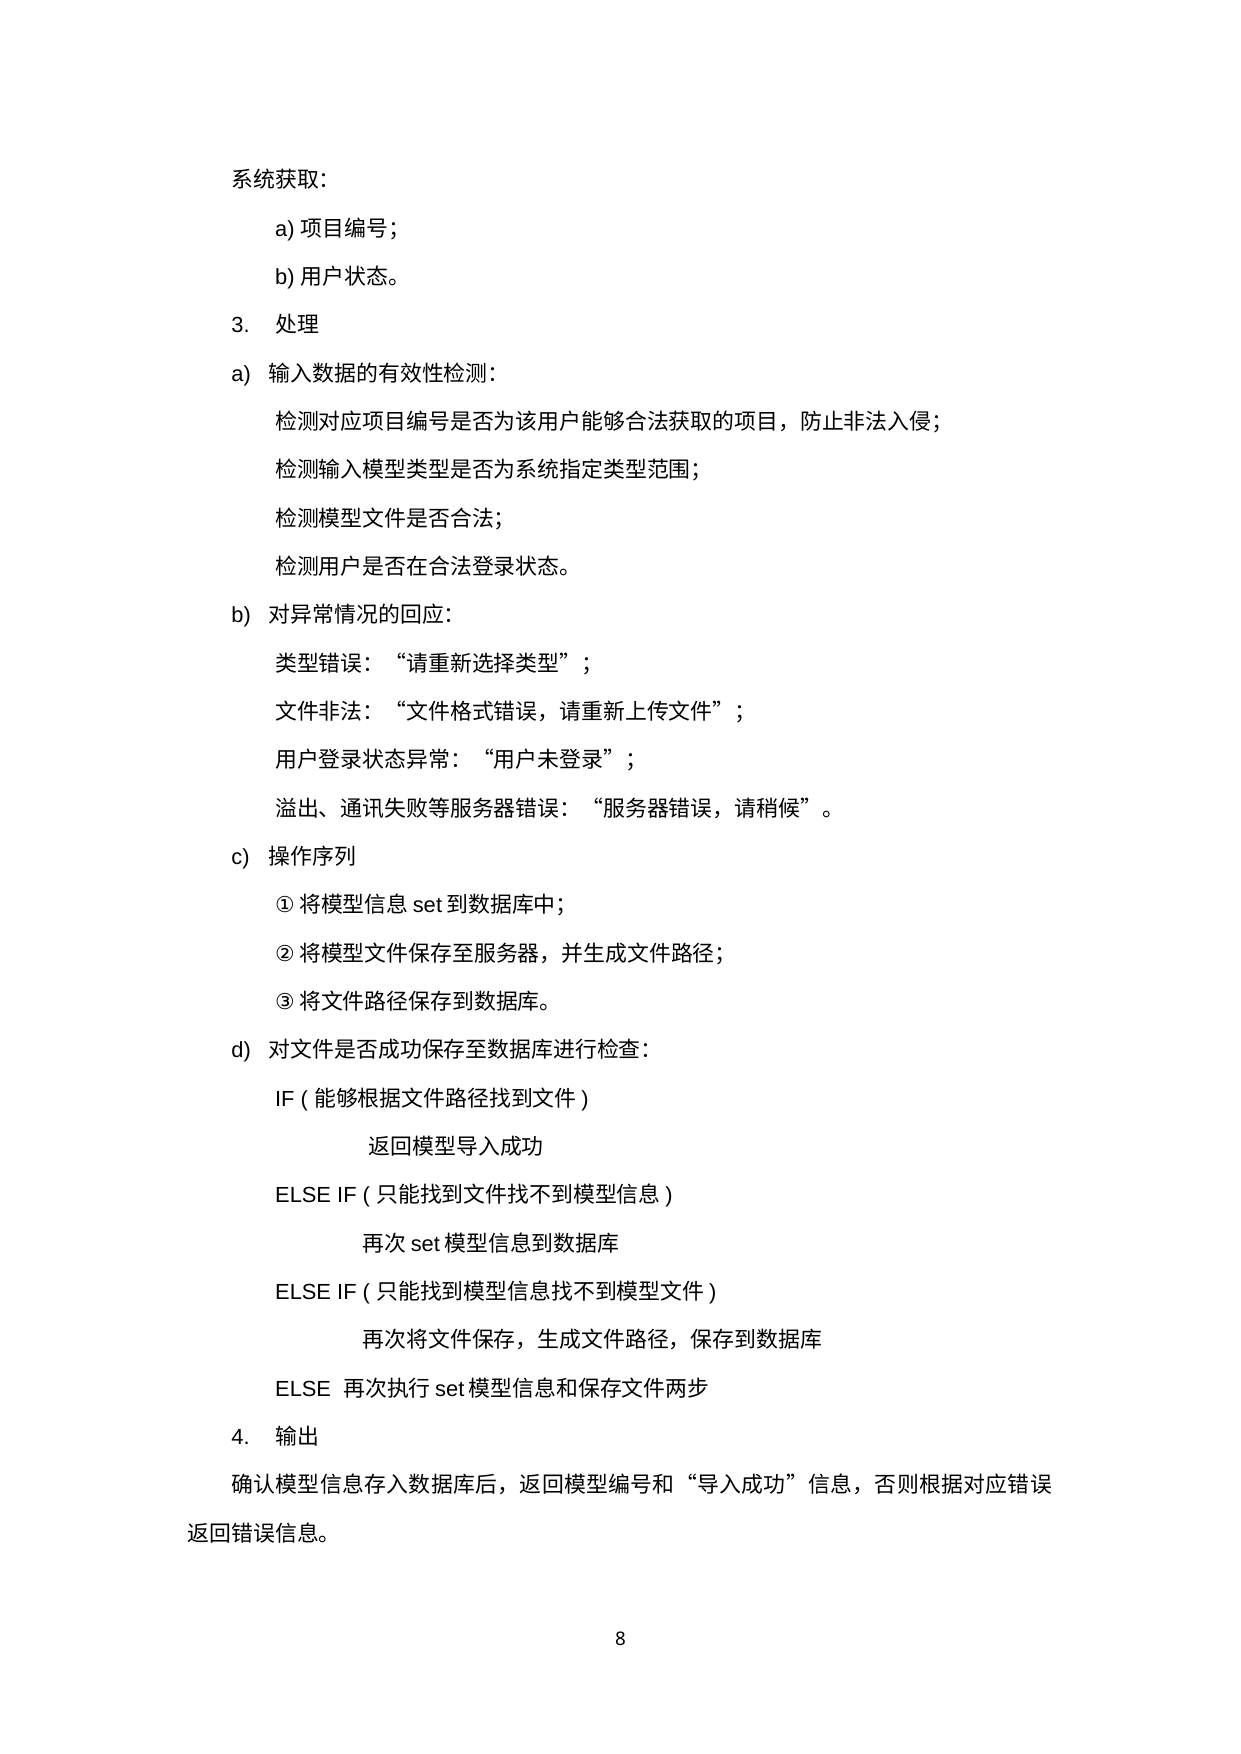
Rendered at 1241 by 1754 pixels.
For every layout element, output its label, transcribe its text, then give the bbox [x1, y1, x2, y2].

list 对异常情况的回应： [231, 597, 1053, 629]
text ELSE IF ( 只能找到文件找不到模型信息 ) [231, 1177, 1053, 1209]
text 溢出、通讯失败等服务器错误：“服务器错误，请稍候”。 [231, 790, 1053, 823]
text 检测模型文件是否合法； [231, 500, 1053, 533]
text b) 用户状态。 [231, 259, 1053, 291]
text ③将文件路径保存到数据库。 [231, 984, 1053, 1016]
text 检测对应项目编号是否为该用户能够合法获取的项目，防止非法入侵； [231, 404, 1053, 436]
list 操作序列 [231, 839, 1053, 871]
text 检测输入模型类型是否为系统指定类型范围； [231, 452, 1053, 484]
text ②将模型文件保存至服务器，并生成文件路径； [231, 935, 1053, 968]
text ELSE 再次执行set模型信息和保存文件两步 [231, 1370, 1053, 1403]
list 处理 [231, 307, 1053, 339]
text 返回模型导入成功 [231, 1129, 1053, 1161]
list 对文件是否成功保存至数据库进行检查： [231, 1032, 1053, 1064]
text 类型错误：“请重新选择类型”； [231, 645, 1053, 678]
text 检测用户是否在合法登录状态。 [231, 549, 1053, 581]
text a) 项目编号； [231, 210, 1053, 243]
list 输入数据的有效性检测： [231, 355, 1053, 388]
text 再次将文件保存，生成文件路径，保存到数据库 [231, 1322, 1053, 1354]
text 用户登录状态异常：“用户未登录”； [231, 742, 1053, 774]
text ELSE IF ( 只能找到模型信息找不到模型文件 ) [231, 1274, 1053, 1306]
text 确认模型信息存入数据库后，返回模型编号和“导入成功”信息，否则根据对应错误返回错误信息。 [187, 1467, 1053, 1548]
text ①将模型信息set到数据库中； [231, 887, 1053, 919]
text IF ( 能够根据文件路径找到文件 ) [231, 1080, 1053, 1113]
list 输出 [231, 1419, 1053, 1451]
text 文件非法：“文件格式错误，请重新上传文件”； [231, 694, 1053, 726]
text 再次set模型信息到数据库 [231, 1225, 1053, 1258]
text 系统获取： [187, 162, 1053, 194]
